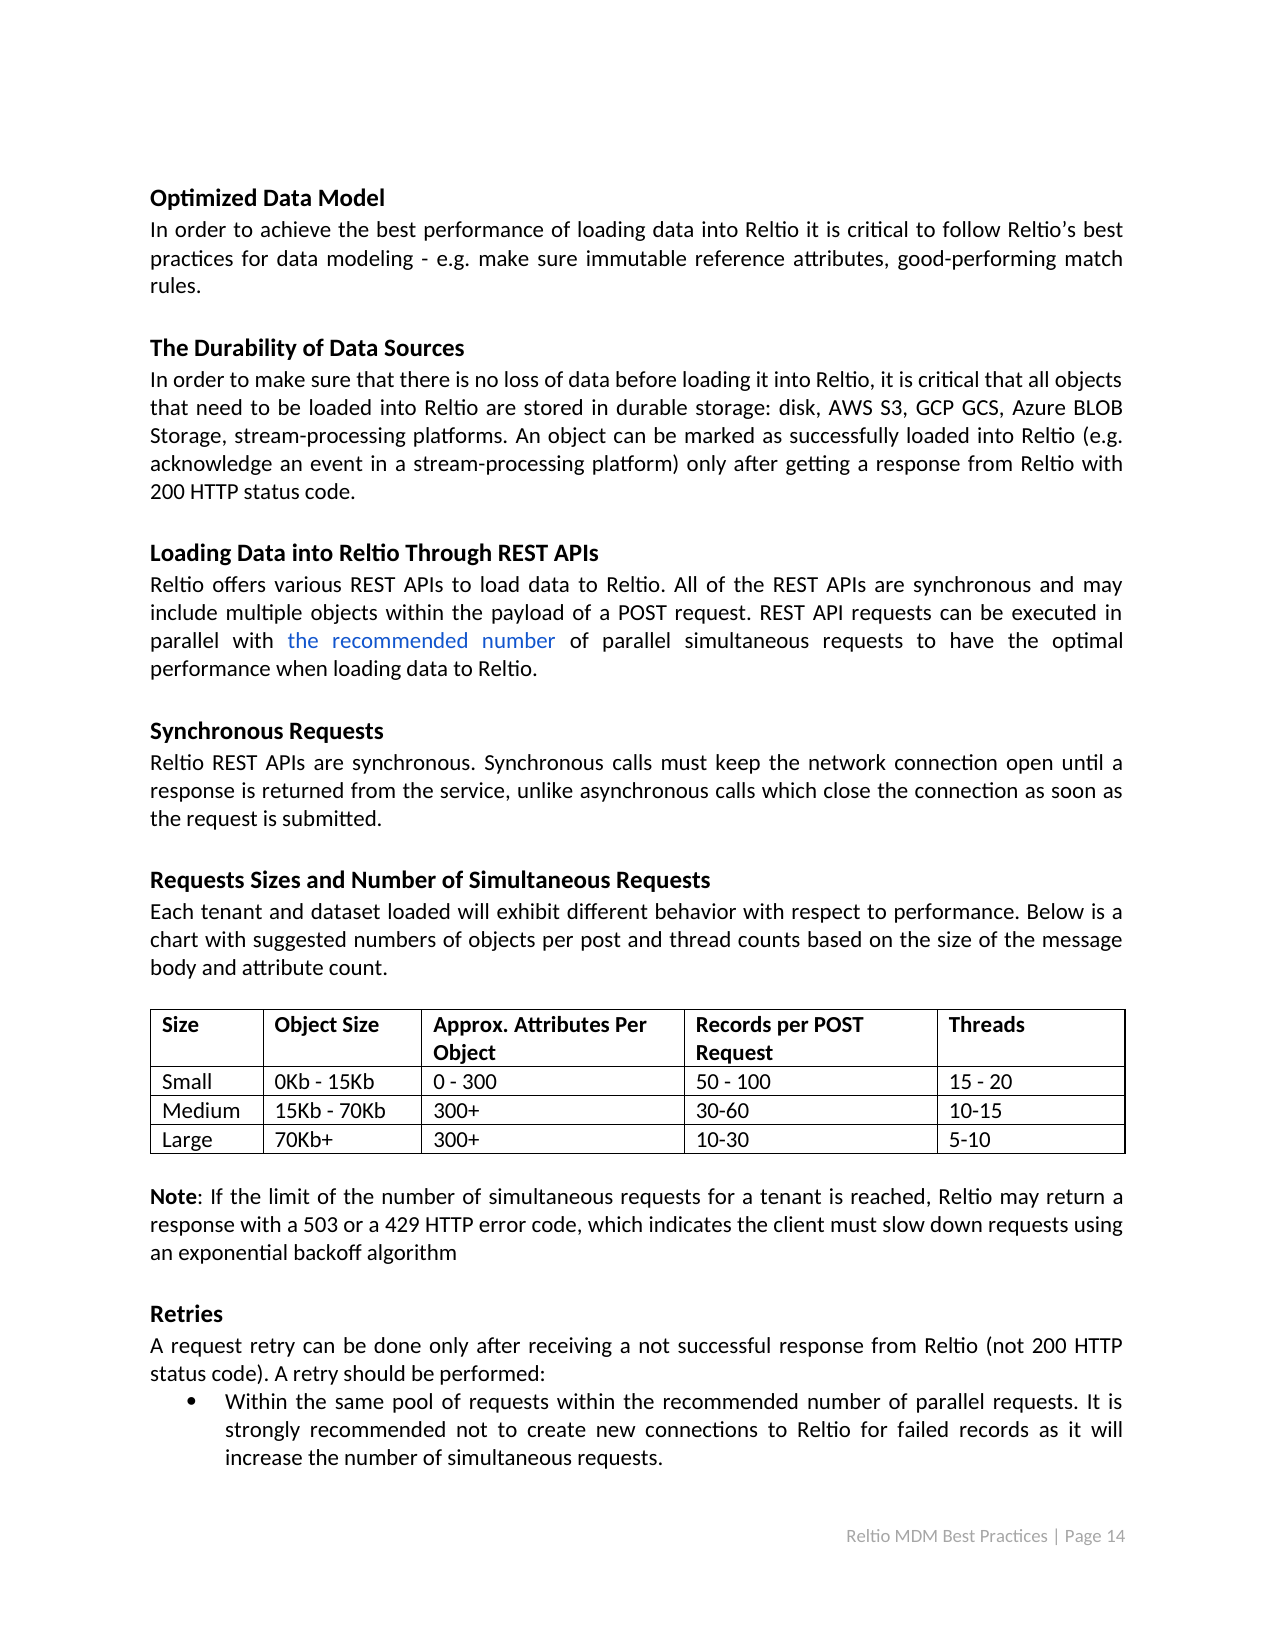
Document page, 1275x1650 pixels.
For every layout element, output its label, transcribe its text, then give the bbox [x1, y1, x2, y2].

table_cell 300+ [422, 1096, 684, 1124]
table_header Size [151, 1010, 263, 1066]
subtitle Synchronous Requests [150, 715, 1125, 745]
text Reltio REST APIs are synchronous. Synchronous calls must keep the network connection open until a response is returned from the service, unlike asynchronous calls which close the connection as soon as the request is submitted. [150, 748, 1125, 832]
table_cell 0 - 300 [422, 1067, 684, 1095]
table_cell 10-15 [938, 1096, 1124, 1124]
table_cell 15Kb - 70Kb [264, 1096, 421, 1124]
text In order to make sure that there is no loss of data before loading it into Reltio, it is critical that all objects that need to be loaded into Reltio are stored in durable storage: disk, AWS S3, GCP GCS, Azure BLOB Storage, stream-processing platforms. An object can be marked as successfully loaded into Reltio (e.g. acknowledge an event in a stream-processing platform) only after getting a response from Reltio with 200 HTTP status code. [150, 365, 1125, 505]
text Note: If the limit of the number of simultaneous requests for a tenant is reached, Reltio may return a response with a 503 or a 429 HTTP error code, which indicates the client must slow down requests using an exponential backoff algorithm [150, 1182, 1125, 1266]
text Each tenant and dataset loaded will exhibit different behavior with respect to performance. Below is a chart with suggested numbers of objects per post and thread counts based on the size of the message body and attribute count. [150, 897, 1125, 981]
table_cell Small [151, 1067, 263, 1095]
table_cell 15 - 20 [938, 1067, 1124, 1095]
subtitle Retries [150, 1298, 1125, 1329]
table_header Threads [938, 1010, 1124, 1066]
subtitle The Durability of Data Sources [150, 332, 1125, 362]
table_cell 0Kb - 15Kb [264, 1067, 421, 1095]
subtitle Optimized Data Model [150, 182, 1125, 213]
table_cell Large [151, 1125, 263, 1153]
table_cell Medium [151, 1096, 263, 1124]
text Reltio offers various REST APIs to load data to Reltio. All of the REST APIs are synchronous and may include multiple objects within the payload of a POST request. REST API requests can be executed in parallel with the recommended number of parallel simultaneous requests to have the optimal performance when loading data to Reltio. [150, 571, 1125, 683]
table_cell 5-10 [938, 1125, 1124, 1153]
list Within the same pool of requests within the recommended number of parallel requests. It is strongly recommended not to create new connections to Reltio for failed records as it will increase the number of simultaneous requests. [187, 1387, 1125, 1472]
table_cell 30-60 [685, 1096, 937, 1124]
table_header Object Size [264, 1010, 421, 1066]
table_cell 50 - 100 [685, 1067, 937, 1095]
text In order to achieve the best performance of loading data into Reltio it is critical to follow Reltio’s best practices for data modeling - e.g. make sure immutable reference attributes, good-performing match rules. [150, 216, 1125, 300]
text A request retry can be done only after receiving a not successful response from Reltio (not 200 HTTP status code). A retry should be performed: [150, 1331, 1125, 1387]
table_cell 70Kb+ [264, 1125, 421, 1153]
subtitle Requests Sizes and Number of Simultaneous Requests [150, 864, 1125, 894]
table_header Approx. Attributes Per Object [422, 1010, 684, 1066]
table_cell 300+ [422, 1125, 684, 1153]
table_cell 10-30 [685, 1125, 937, 1153]
table_header Records per POST Request [685, 1010, 937, 1066]
subtitle Loading Data into Reltio Through REST APIs [150, 537, 1125, 568]
